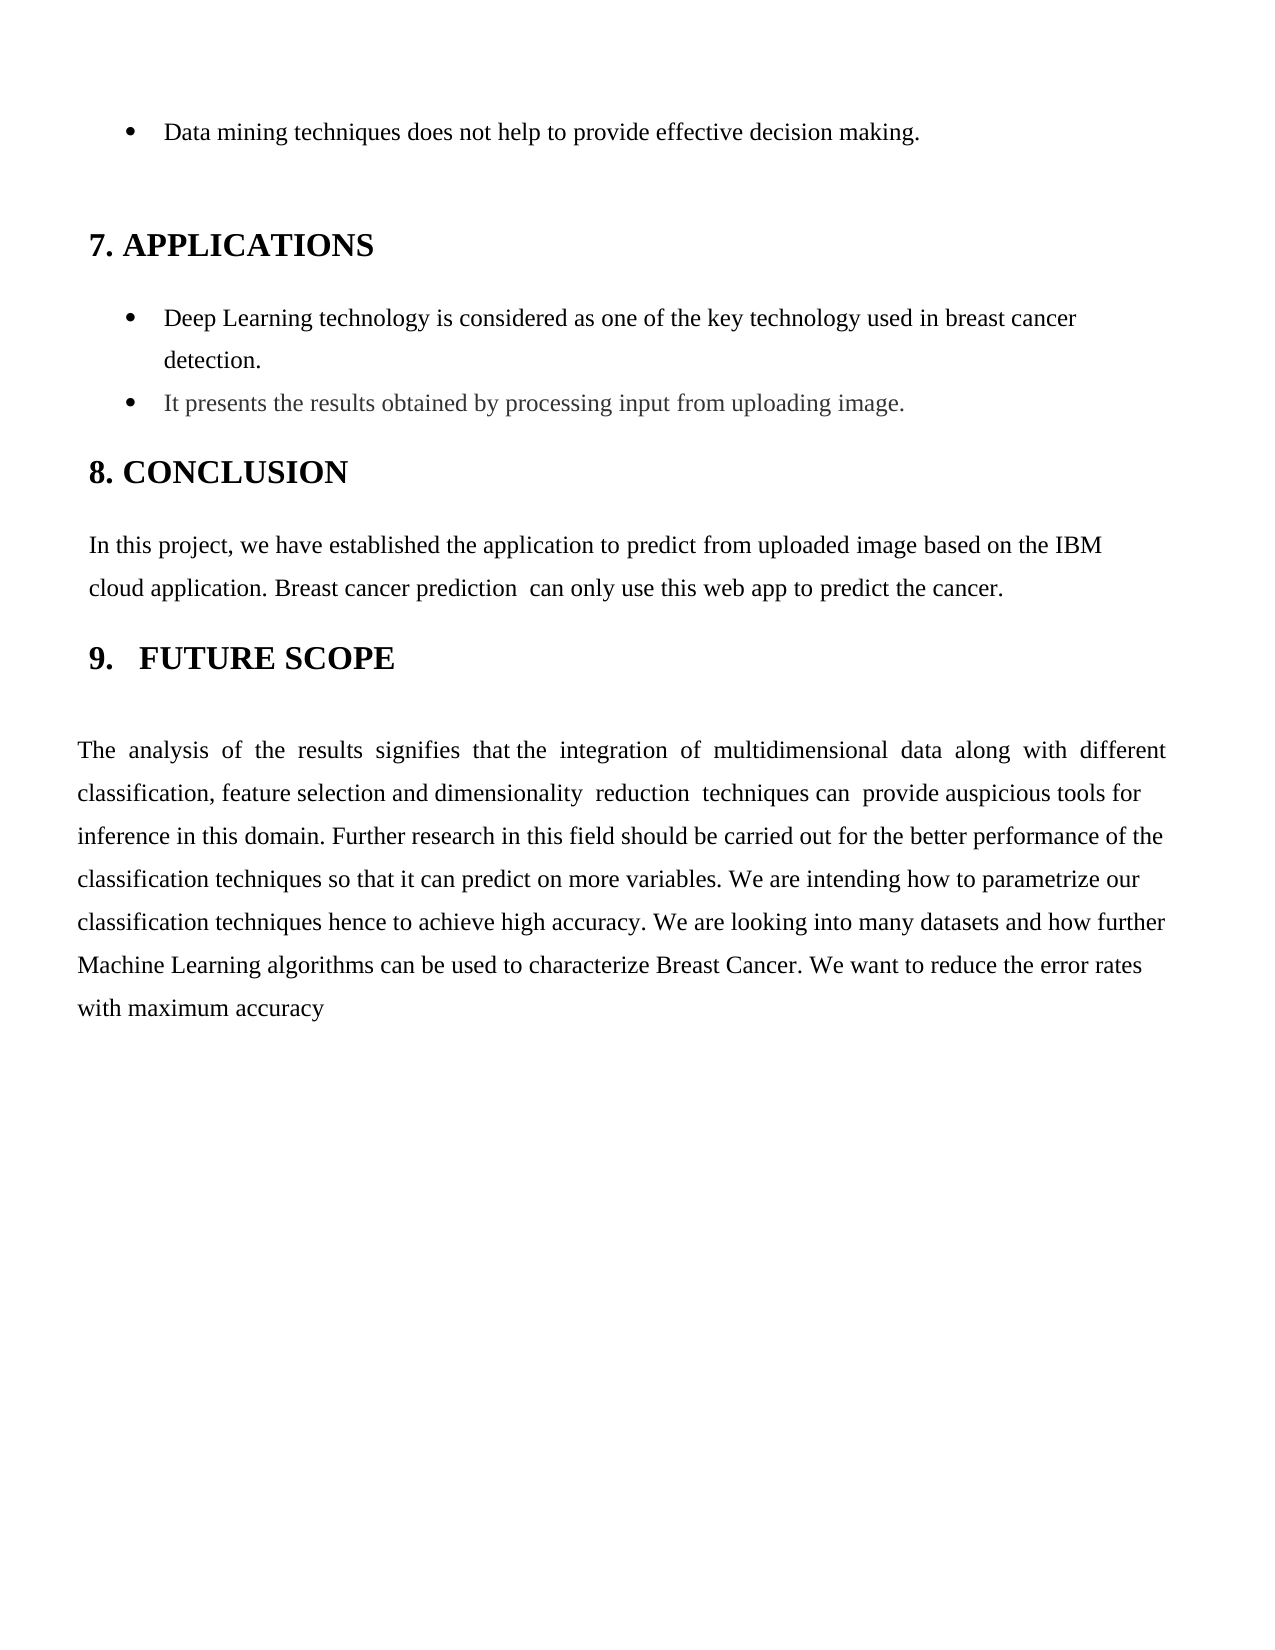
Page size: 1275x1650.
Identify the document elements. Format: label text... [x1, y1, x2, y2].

subtitle APPLICATIONS [88, 225, 1198, 263]
text classification, feature selection and dimensionality reduction techniques can provide auspicious tools for [77, 778, 1198, 807]
text with maximum accuracy [77, 993, 1198, 1022]
subtitle FUTURE SCOPE [88, 638, 1198, 676]
text classification techniques so that it can predict on more variables. We are intending how to parametrize our [77, 864, 1198, 893]
list Data mining techniques does not help to provide effective decision making. [126, 117, 1198, 146]
text inference in this domain. Further research in this field should be carried out for the better performance of the [77, 821, 1198, 850]
list It presents the results obtained by processing input from uploading image. [126, 388, 1198, 417]
list Deep Learning technology is considered as one of the key technology used in breast cancer detection. [126, 303, 1099, 373]
text classification techniques hence to achieve high accuracy. We are looking into many datasets and how further [77, 907, 1198, 936]
subtitle CONCLUSION [88, 452, 1198, 491]
text Machine Learning algorithms can be used to characterize Breast Cancer. We want to reduce the error rates [77, 950, 1198, 979]
text The analysis of the results signifies that the integration of multidimensional data along with different [77, 735, 1198, 763]
text In this project, we have established the application to predict from uploaded image based on the IBM cloud application. Breast cancer prediction can only use this web app to predict the cancer. [88, 530, 1164, 602]
